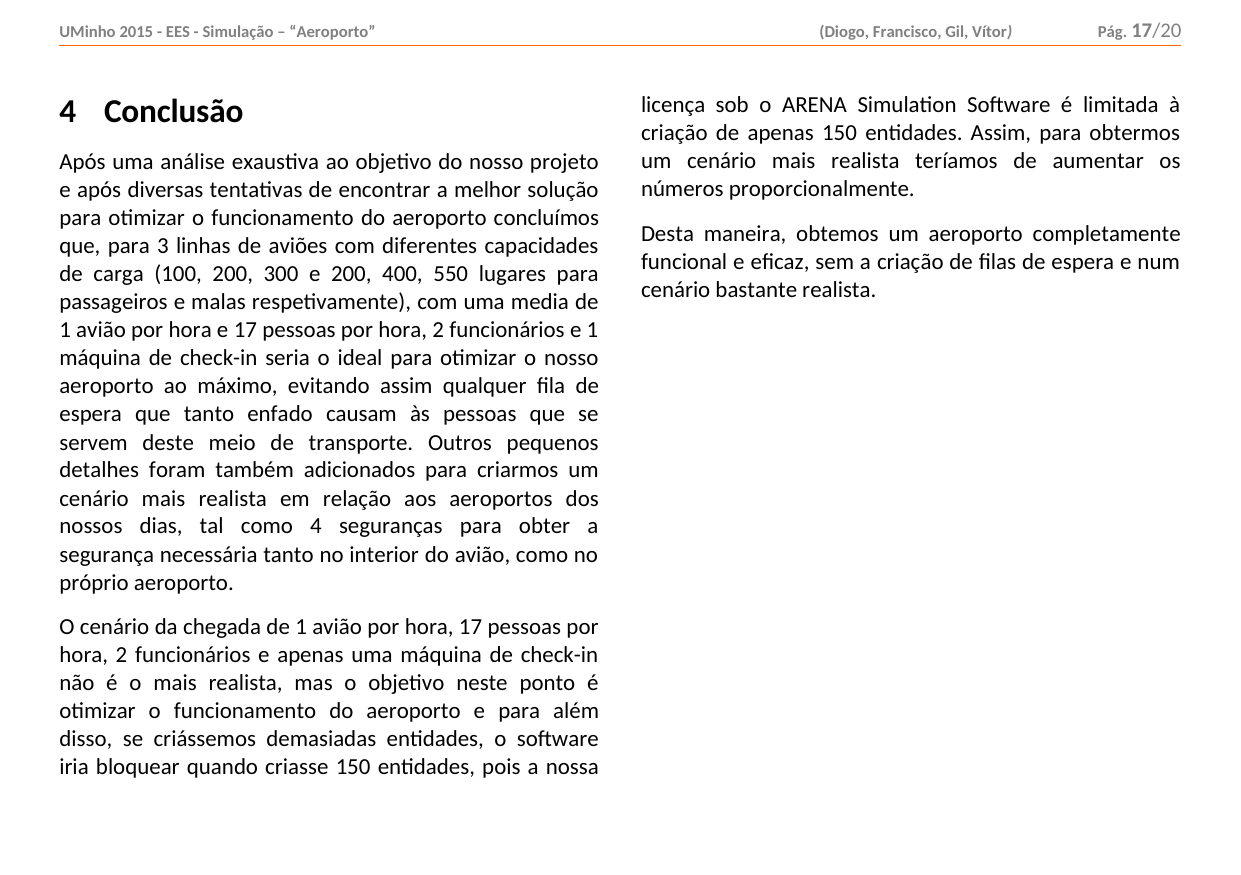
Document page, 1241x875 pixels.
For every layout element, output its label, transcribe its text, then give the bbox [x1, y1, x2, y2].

text O cenário da chegada de 1 avião por hora, 17 pessoas por hora, 2 funcionários e apenas uma máquina de check-in não é o mais realista, mas o objetivo neste ponto é otimizar o funcionamento do aeroporto e para além disso, se criássemos demasiadas entidades, o software iria bloquear quando criasse 150 entidades, pois a nossa licença sob o ARENA Simulation Software é limitada à criação de apenas 150 entidades. Assim, para obtermos um cenário mais realista teríamos de aumentar os números proporcionalmente. [641, 90, 1181, 202]
text Desta maneira, obtemos um aeroporto completamente funcional e eficaz, sem a criação de filas de espera e num cenário bastante realista. [641, 219, 1181, 303]
subtitle Conclusão [59, 90, 599, 131]
text O cenário da chegada de 1 avião por hora, 17 pessoas por hora, 2 funcionários e apenas uma máquina de check-in não é o mais realista, mas o objetivo neste ponto é otimizar o funcionamento do aeroporto e para além disso, se criássemos demasiadas entidades, o software iria bloquear quando criasse 150 entidades, pois a nossa licença sob o ARENA Simulation Software é limitada à criação de apenas 150 entidades. Assim, para obtermos um cenário mais realista teríamos de aumentar os números proporcionalmente. [59, 612, 599, 781]
text Após uma análise exaustiva ao objetivo do nosso projeto e após diversas tentativas de encontrar a melhor solução para otimizar o funcionamento do aeroporto concluímos que, para 3 linhas de aviões com diferentes capacidades de carga (100, 200, 300 e 200, 400, 550 lugares para passageiros e malas respetivamente), com uma media de 1 avião por hora e 17 pessoas por hora, 2 funcionários e 1 máquina de check-in seria o ideal para otimizar o nosso aeroporto ao máximo, evitando assim qualquer fila de espera que tanto enfado causam às pessoas que se servem deste meio de transporte. Outros pequenos detalhes foram também adicionados para criarmos um cenário mais realista em relação aos aeroportos dos nossos dias, tal como 4 seguranças para obter a segurança necessária tanto no interior do avião, como no próprio aeroporto. [59, 147, 599, 596]
